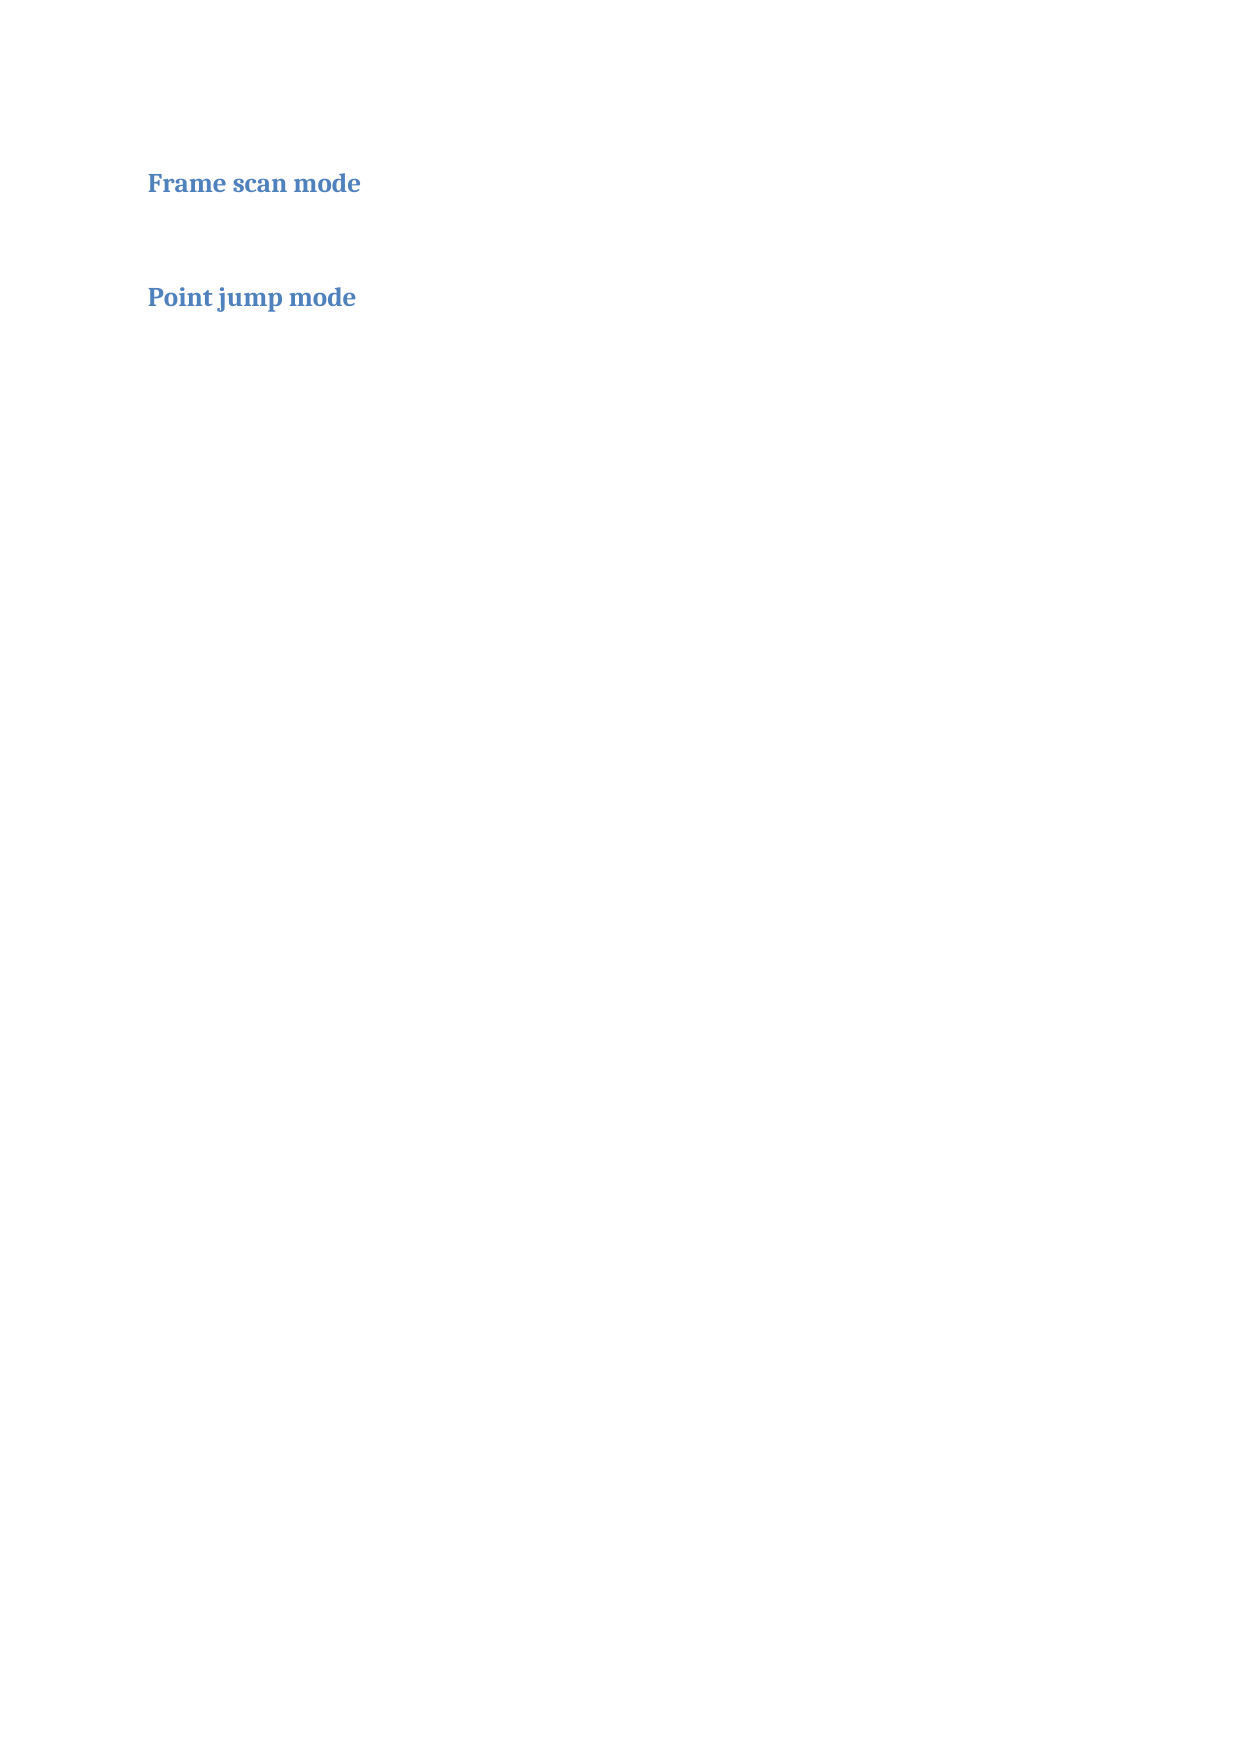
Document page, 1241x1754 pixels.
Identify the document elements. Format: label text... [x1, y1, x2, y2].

subtitle Frame scan mode [148, 168, 1093, 199]
subtitle Point jump mode [148, 282, 1093, 313]
